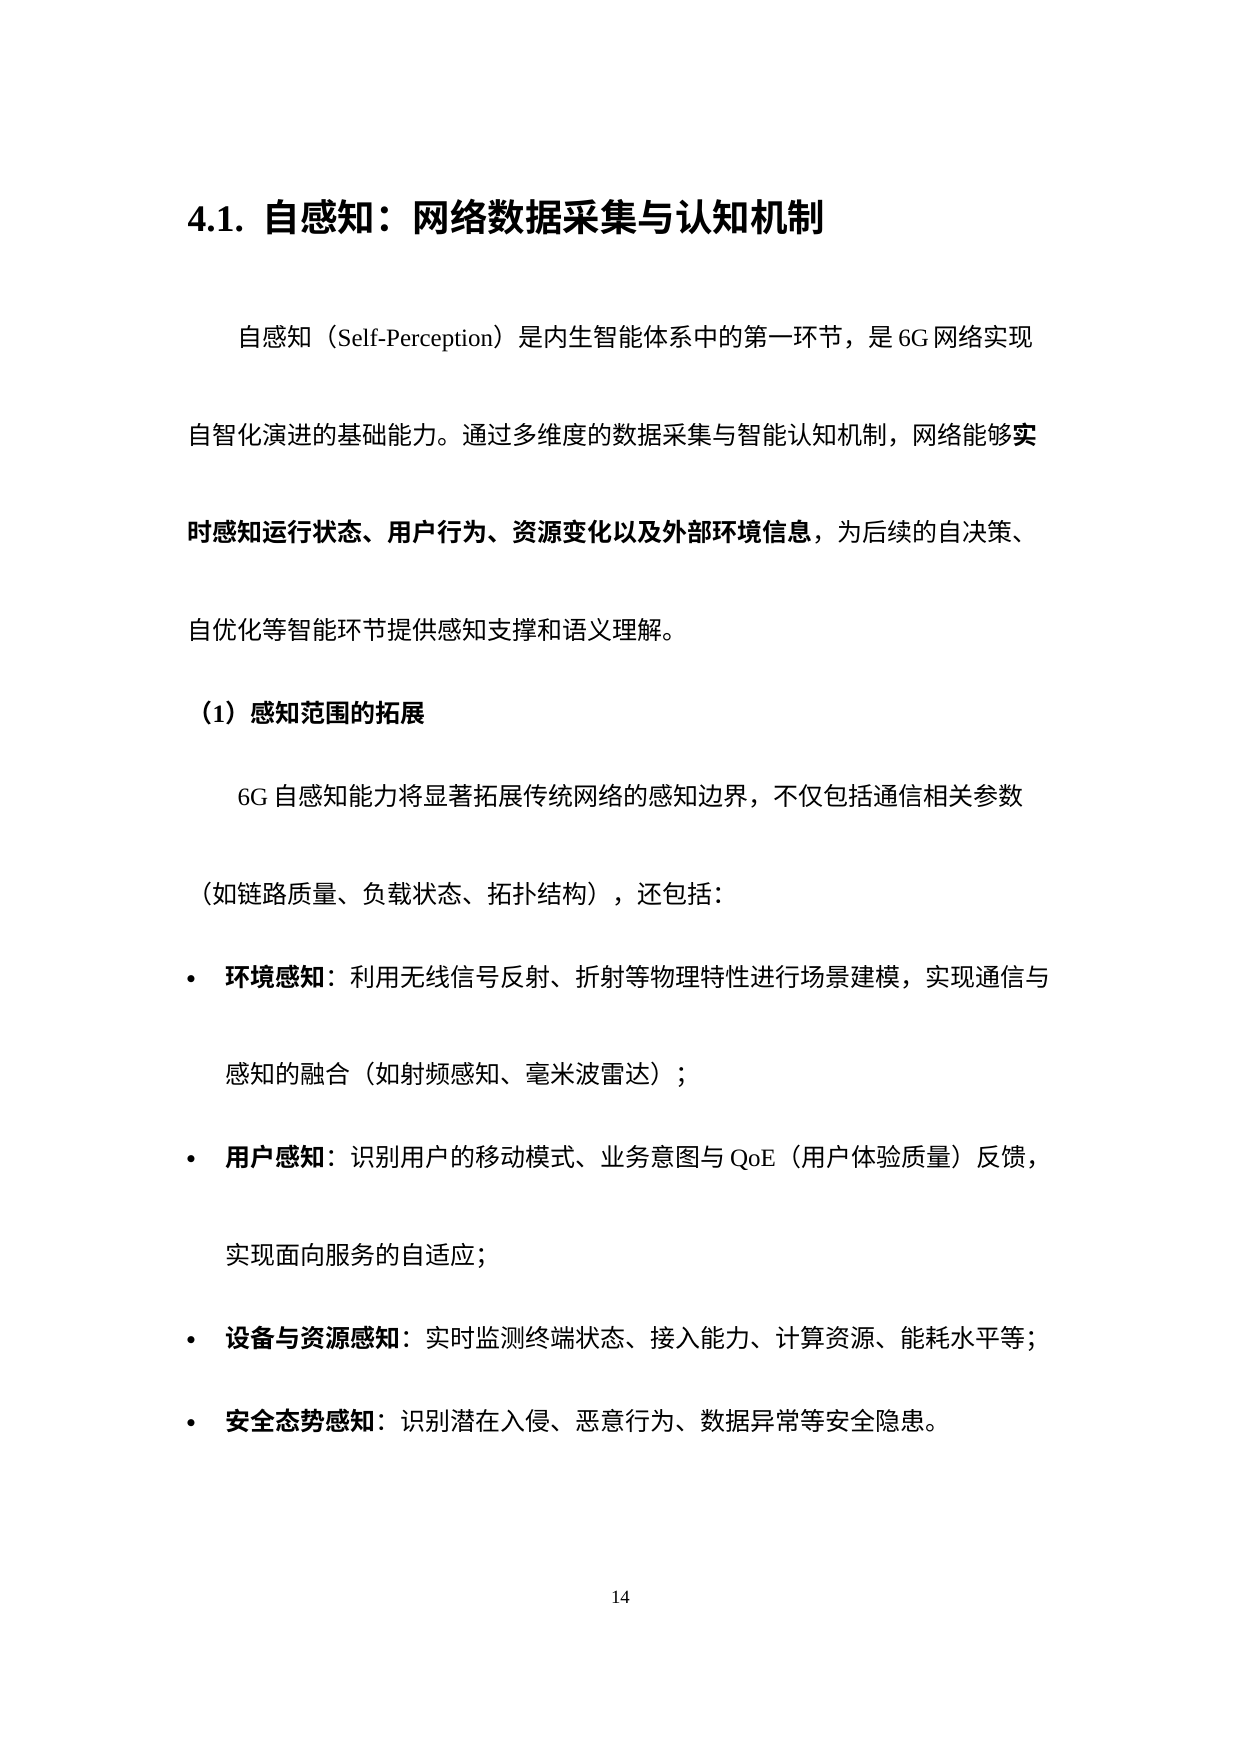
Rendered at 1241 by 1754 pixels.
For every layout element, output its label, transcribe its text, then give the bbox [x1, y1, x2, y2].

list 环境感知：利用无线信号反射、折射等物理特性进行场景建模，实现通信与感知的融合（如射频感知、毫米波雷达）； [187, 943, 1053, 1105]
text （1）感知范围的拓展 [187, 679, 1053, 744]
list 设备与资源感知：实时监测终端状态、接入能力、计算资源、能耗水平等； [187, 1304, 1053, 1369]
list 安全态势感知：识别潜在入侵、恶意行为、数据异常等安全隐患。 [187, 1387, 1053, 1452]
text 6G自感知能力将显著拓展传统网络的感知边界，不仅包括通信相关参数（如链路质量、负载状态、拓扑结构），还包括： [187, 762, 1053, 925]
subtitle 自感知：网络数据采集与认知机制 [187, 182, 1053, 247]
list 用户感知：识别用户的移动模式、业务意图与QoE（用户体验质量）反馈，实现面向服务的自适应； [187, 1123, 1053, 1286]
text 自感知（Self-Perception）是内生智能体系中的第一环节，是6G网络实现自智化演进的基础能力。通过多维度的数据采集与智能认知机制，网络能够实时感知运行状态、用户行为、资源变化以及外部环境信息，为后续的自决策、自优化等智能环节提供感知支撑和语义理解。 [187, 303, 1053, 661]
